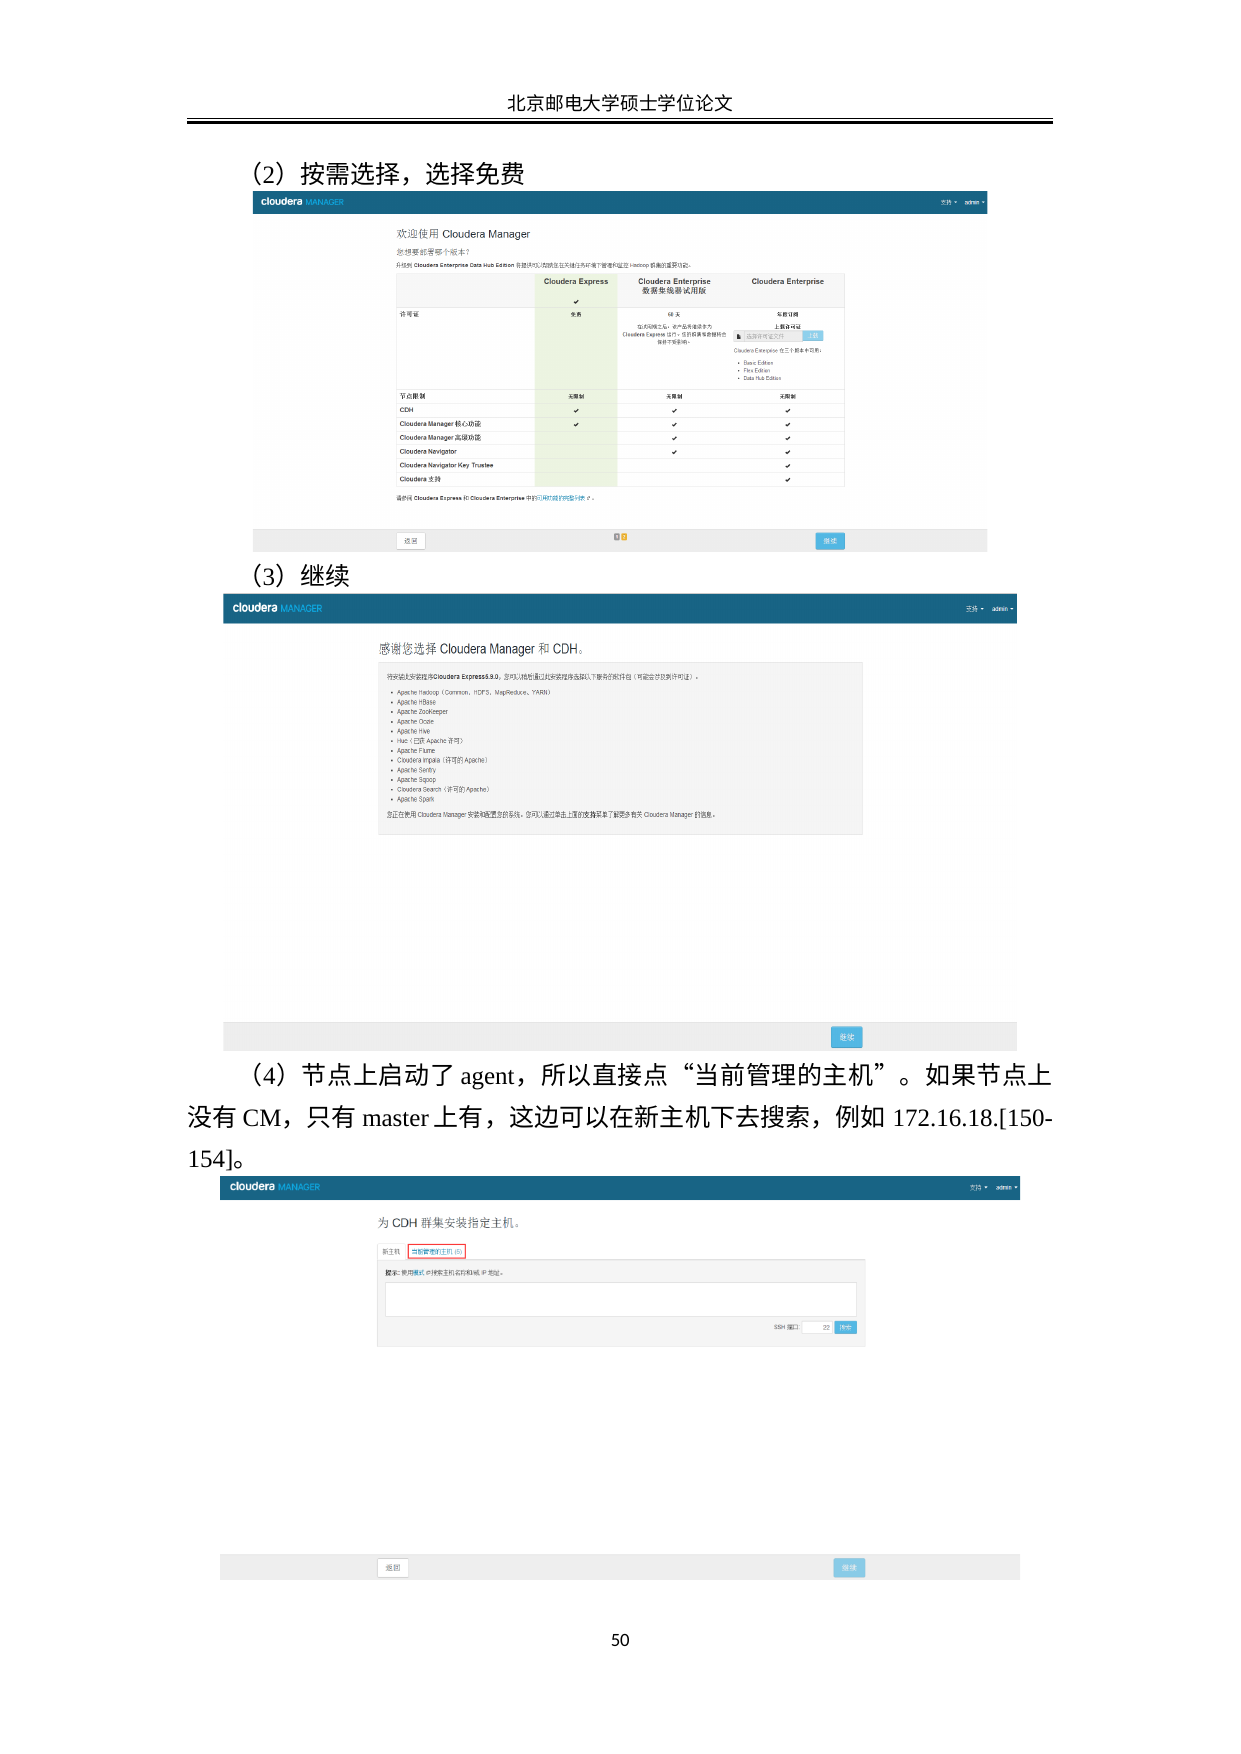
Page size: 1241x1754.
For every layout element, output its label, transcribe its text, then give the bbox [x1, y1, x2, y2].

picture [223, 593, 1017, 1051]
text （2）按需选择，选择免费 [187, 150, 1053, 192]
picture [220, 1176, 1020, 1580]
picture [252, 191, 988, 552]
text （3）继续 [187, 552, 1053, 593]
text （4）节点上启动了agent，所以直接点“当前管理的主机”。如果节点上没有CM，只有master上有，这边可以在新主机下去搜索，例如172.16.18.[150-154]。 [187, 1051, 1053, 1176]
